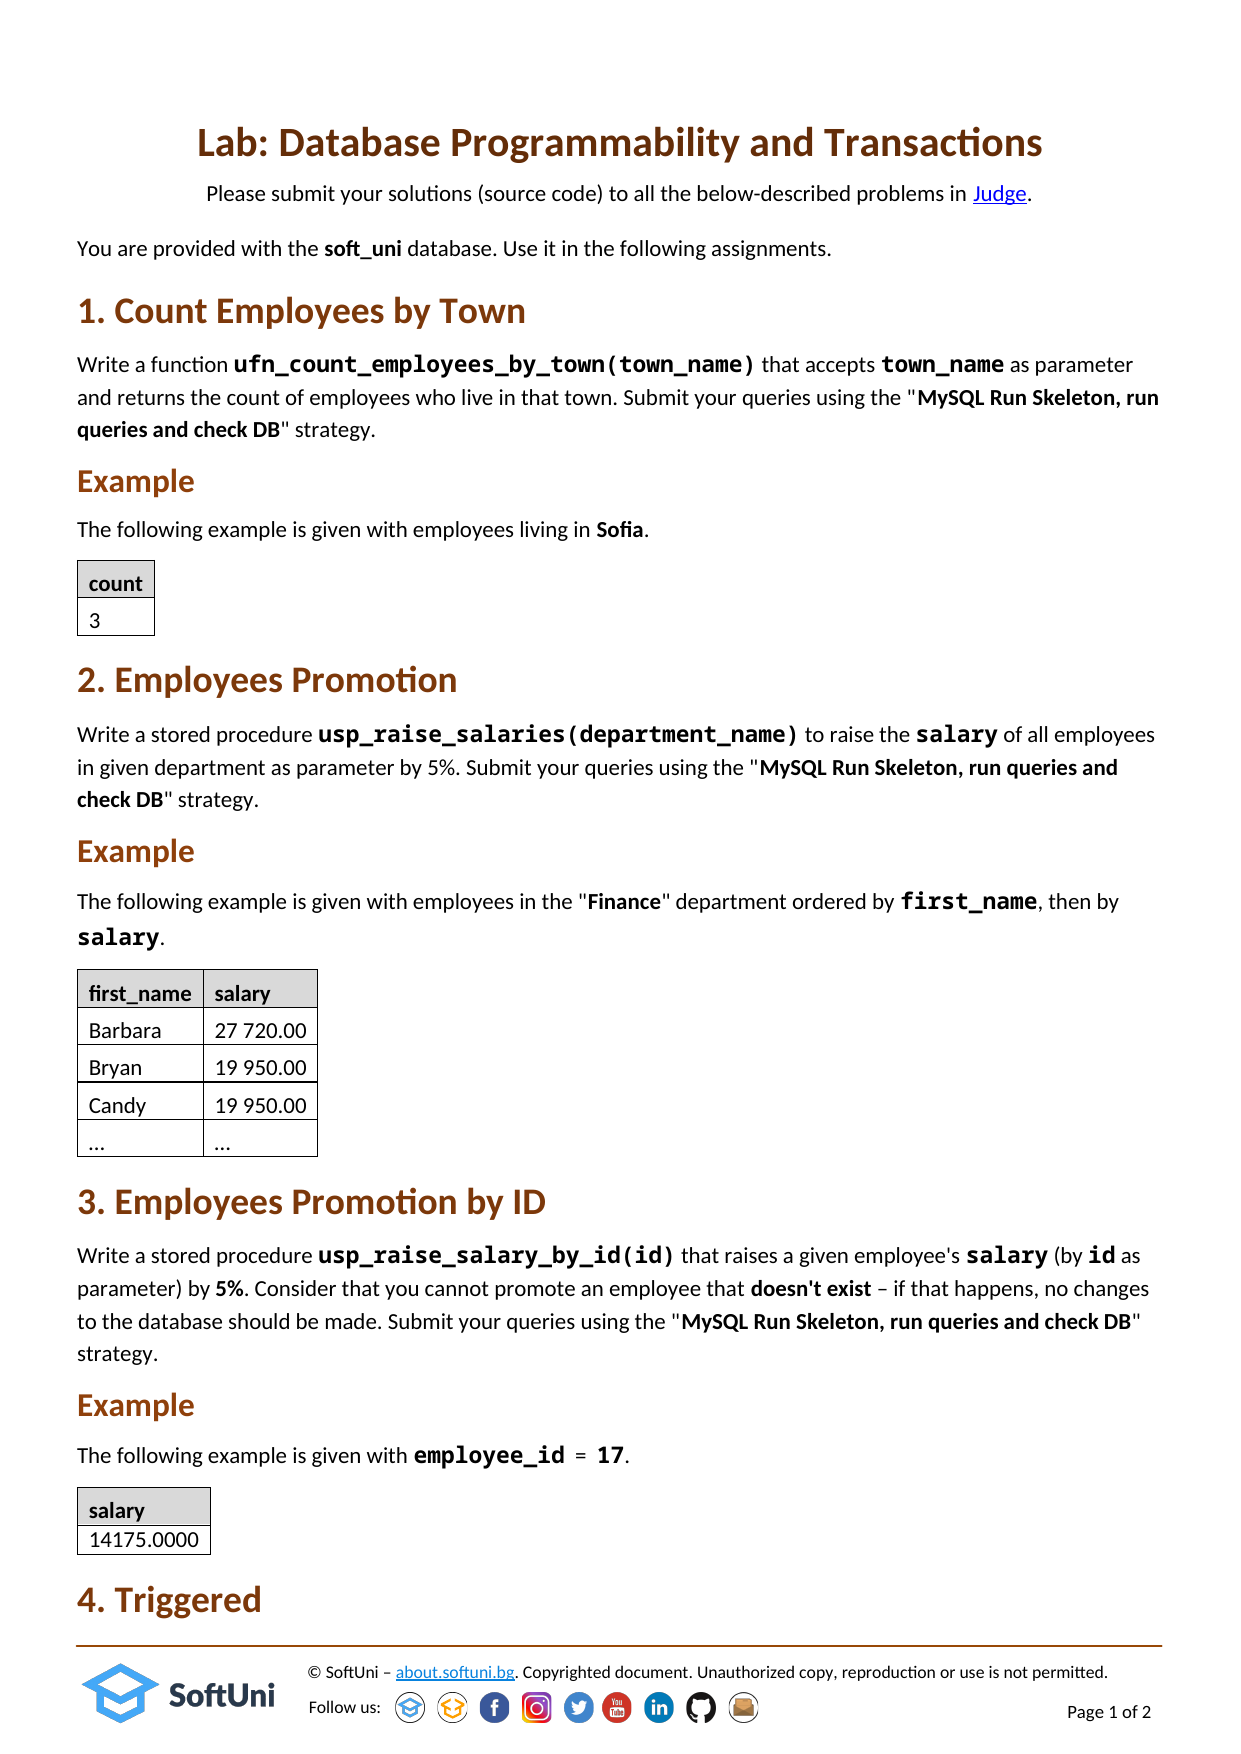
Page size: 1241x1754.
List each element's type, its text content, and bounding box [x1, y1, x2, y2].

text The following example is given with employee_id = 17. [77, 1439, 1163, 1470]
picture [522, 1692, 552, 1723]
subtitle Example [77, 460, 1163, 501]
subtitle Employees Promotion [77, 656, 1163, 702]
picture [686, 1692, 716, 1723]
picture [658, 1705, 667, 1714]
table_cell … [204, 1120, 317, 1156]
table_cell 3 [78, 598, 154, 634]
subtitle Employees Promotion by ID [77, 1178, 1163, 1224]
table_cell … [78, 1120, 203, 1156]
table_cell Barbara [78, 1008, 203, 1044]
picture [75, 1658, 281, 1729]
table_cell 19 950.00 [204, 1083, 317, 1119]
table_cell 19 950.00 [204, 1045, 317, 1081]
picture [395, 1692, 425, 1723]
subtitle Example [77, 1384, 1163, 1424]
picture [479, 1692, 510, 1723]
picture [602, 1692, 632, 1723]
table_header salary [204, 970, 317, 1007]
subtitle Lab: Database Programmability and Transactions [77, 116, 1163, 167]
table_cell 14175.0000 [78, 1526, 210, 1554]
picture [728, 1692, 759, 1723]
table_header first_name [78, 970, 203, 1007]
text You are provided with the soft_uni database. Use it in the following assignments. [77, 234, 1163, 262]
text Please submit your solutions (source code) to all the below-described problems in Judge. [75, 179, 1163, 207]
table_cell Candy [78, 1083, 203, 1119]
text The following example is given with employees in the "Finance" department ordered by first_name, then by salary. [77, 885, 1163, 952]
table_header salary [78, 1488, 210, 1524]
text Write a stored procedure usp_raise_salary_by_id(id) that raises a given employee's salary (by id as parameter) by 5%. Consider that you cannot promote an employee that doesn't exist – if that happens, no changes to the database should be made. Submit your queries using the "MySQL Run Skeleton, run queries and check DB" strategy. [77, 1239, 1163, 1367]
picture [564, 1692, 594, 1723]
picture [437, 1692, 468, 1723]
subtitle Count Employees by Town [77, 287, 1163, 332]
table_cell Bryan [78, 1045, 203, 1081]
picture [644, 1692, 653, 1701]
text Write a function ufn_count_employees_by_town(town_name) that accepts town_name as parameter and returns the count of employees who live in that town. Submit your queries using the "MySQL Run Skeleton, run queries and check DB" strategy. [77, 348, 1163, 443]
table_header count [78, 561, 154, 597]
table_cell 27 720.00 [204, 1008, 317, 1044]
text The following example is given with employees living in Sofia. [77, 515, 1163, 543]
subtitle 4. Triggered [77, 1576, 1163, 1621]
picture [644, 1714, 653, 1723]
picture [665, 1714, 674, 1723]
text Write a stored procedure usp_raise_salaries(department_name) to raise the salary of all employees in given department as parameter by 5%. Submit your queries using the "MySQL Run Skeleton, run queries and check DB" strategy. [77, 717, 1163, 813]
picture [665, 1692, 674, 1701]
subtitle Example [77, 830, 1163, 871]
